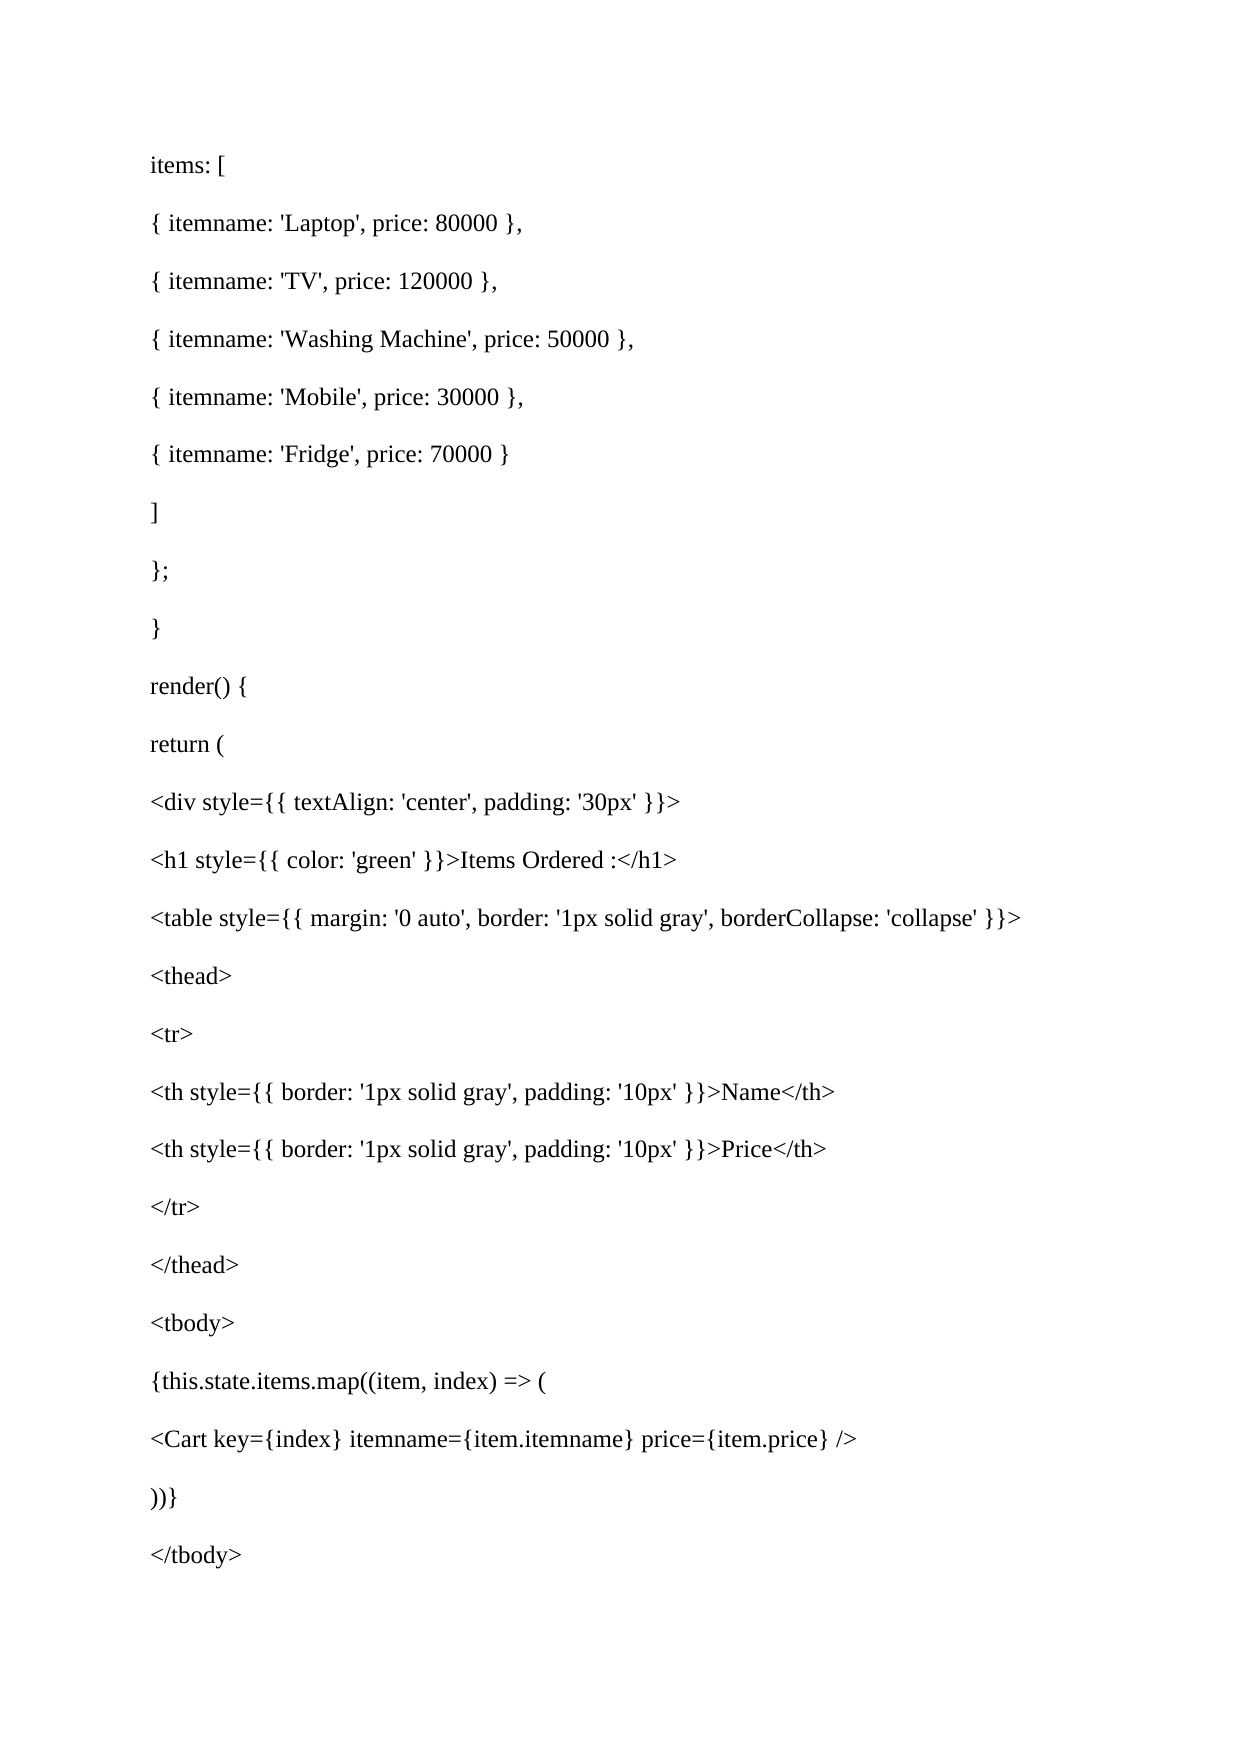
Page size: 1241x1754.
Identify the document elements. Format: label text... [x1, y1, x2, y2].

text {this.state.items.map((item, index) => ( [150, 1366, 1090, 1395]
text return ( [150, 729, 1090, 758]
text } [150, 613, 1090, 642]
text <Cart key={index} itemname={item.itemname} price={item.price} /> [150, 1424, 1090, 1453]
text { itemname: 'TV', price: 120000 }, [150, 266, 1090, 294]
text { itemname: 'Laptop', price: 80000 }, [150, 208, 1090, 237]
text <tbody> [150, 1308, 1090, 1337]
text { itemname: 'Mobile', price: 30000 }, [150, 382, 1090, 410]
text <th style={{ border: '1px solid gray', padding: '10px' }}>Price</th> [150, 1134, 1090, 1163]
text items: [ [150, 150, 1090, 179]
text { itemname: 'Fridge', price: 70000 } [150, 439, 1090, 468]
text <th style={{ border: '1px solid gray', padding: '10px' }}>Name</th> [150, 1077, 1090, 1105]
text ))} [150, 1482, 1090, 1511]
text { itemname: 'Washing Machine', price: 50000 }, [150, 324, 1090, 352]
text </tr> [150, 1192, 1090, 1221]
text <div style={{ textAlign: 'center', padding: '30px' }}> [150, 787, 1090, 816]
text </tbody> [150, 1540, 1090, 1569]
text <thead> [150, 961, 1090, 989]
text }; [150, 555, 1090, 584]
text render() { [150, 671, 1090, 700]
text <h1 style={{ color: 'green' }}>Items Ordered :</h1> [150, 845, 1090, 874]
text <tr> [150, 1019, 1090, 1047]
text </thead> [150, 1250, 1090, 1279]
text ] [150, 497, 1090, 526]
text <table style={{ margin: '0 auto', border: '1px solid gray', borderCollapse: 'collapse' }}> [150, 903, 1090, 932]
